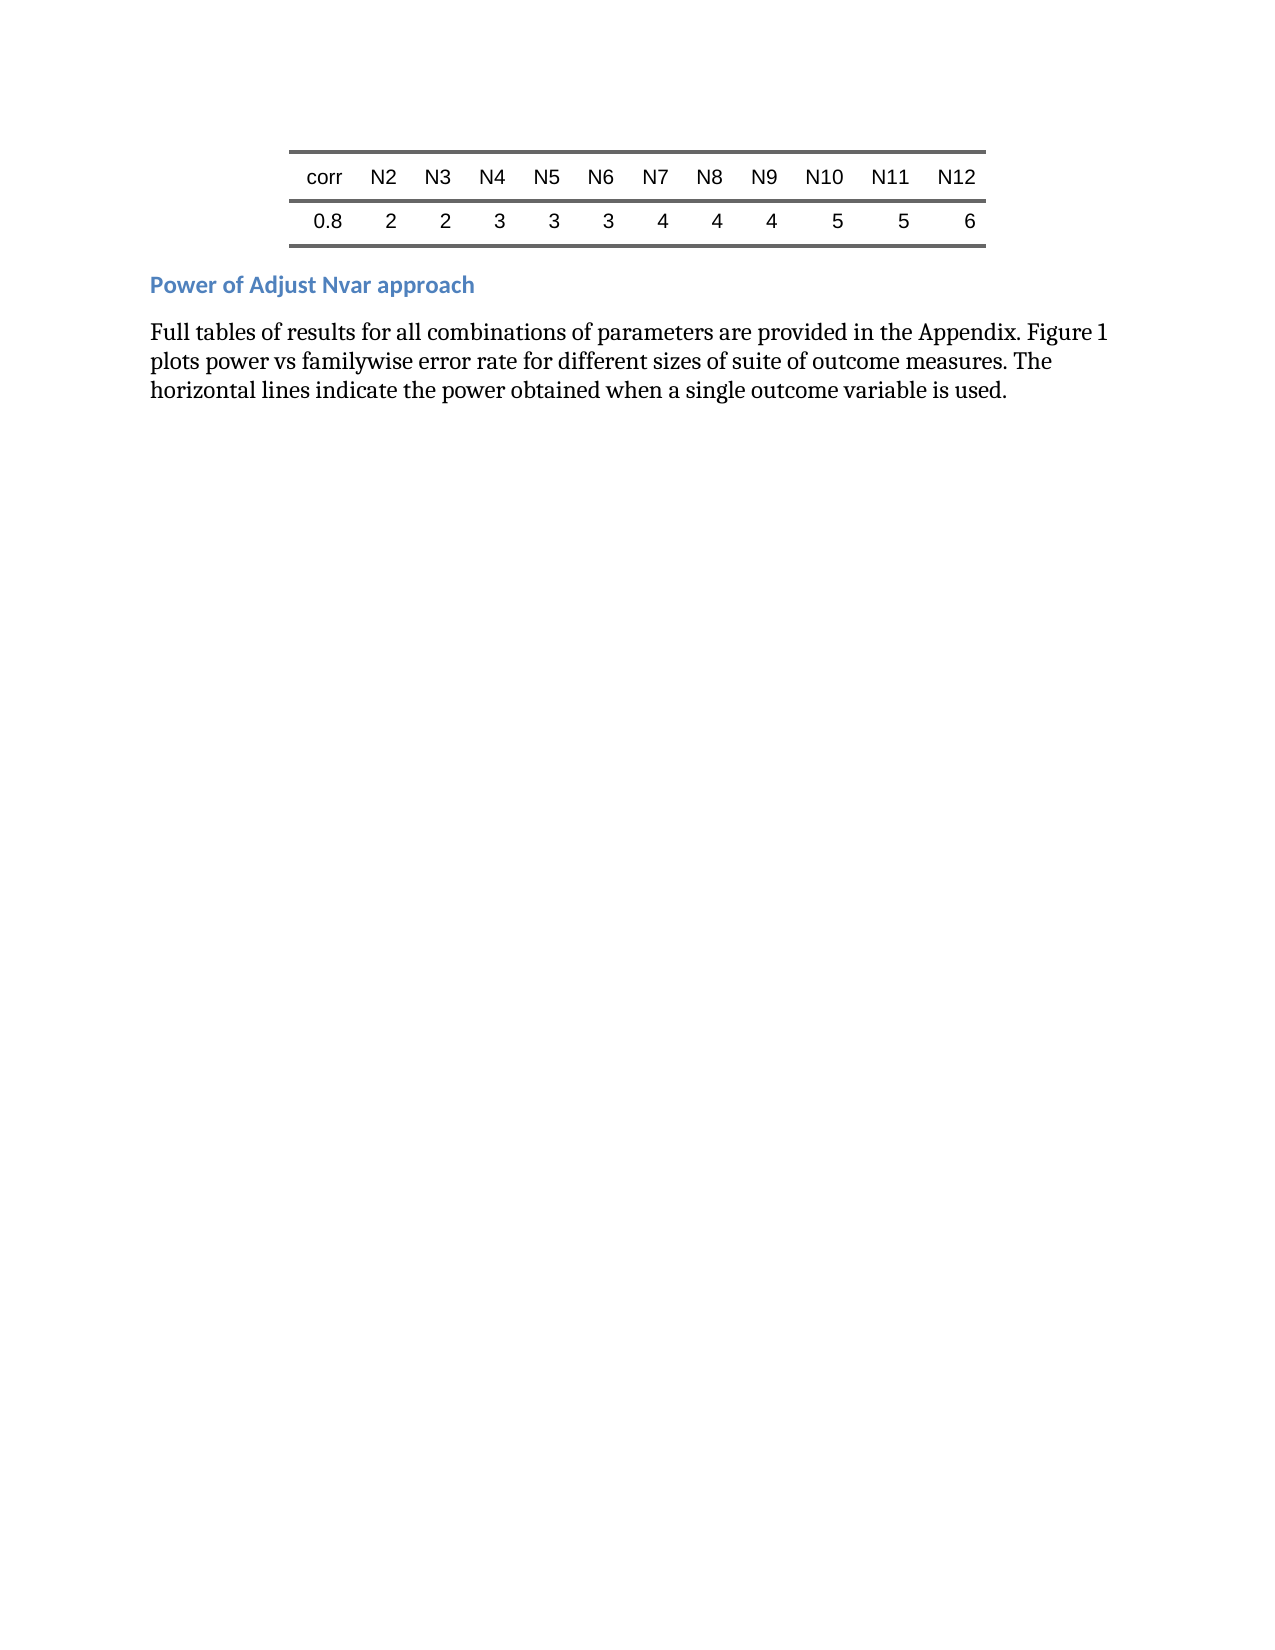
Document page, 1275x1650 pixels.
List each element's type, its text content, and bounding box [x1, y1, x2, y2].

table_cell 2 [407, 203, 461, 244]
table_cell 3 [516, 203, 570, 244]
table_cell 3 [461, 203, 516, 244]
table_header N8 [679, 154, 733, 199]
table_header N12 [920, 154, 986, 199]
table_cell 4 [625, 203, 679, 244]
table_header N9 [733, 154, 788, 199]
text Full tables of results for all combinations of parameters are provided in the Appendix. Figure 1 plots power vs familywise error rate for different sizes of suite of outcome measures. The horizontal lines indicate the power obtained when a single outcome variable is used. [150, 318, 1125, 404]
table_header N7 [625, 154, 679, 199]
table_header N6 [570, 154, 624, 199]
table_header corr [289, 154, 353, 199]
table_header N10 [788, 154, 854, 199]
table_header N5 [516, 154, 570, 199]
table_cell 6 [920, 203, 986, 244]
table_cell 2 [353, 203, 407, 244]
table_header N3 [407, 154, 461, 199]
table_header N2 [353, 154, 407, 199]
table_cell 5 [788, 203, 854, 244]
table_header N4 [461, 154, 516, 199]
table_cell 0.8 [289, 203, 353, 244]
table_cell 5 [854, 203, 920, 244]
table_cell 4 [679, 203, 733, 244]
table_header N11 [854, 154, 920, 199]
subtitle Power of Adjust Nvar approach [150, 269, 1125, 299]
table_cell 4 [733, 203, 788, 244]
table_cell 3 [570, 203, 624, 244]
